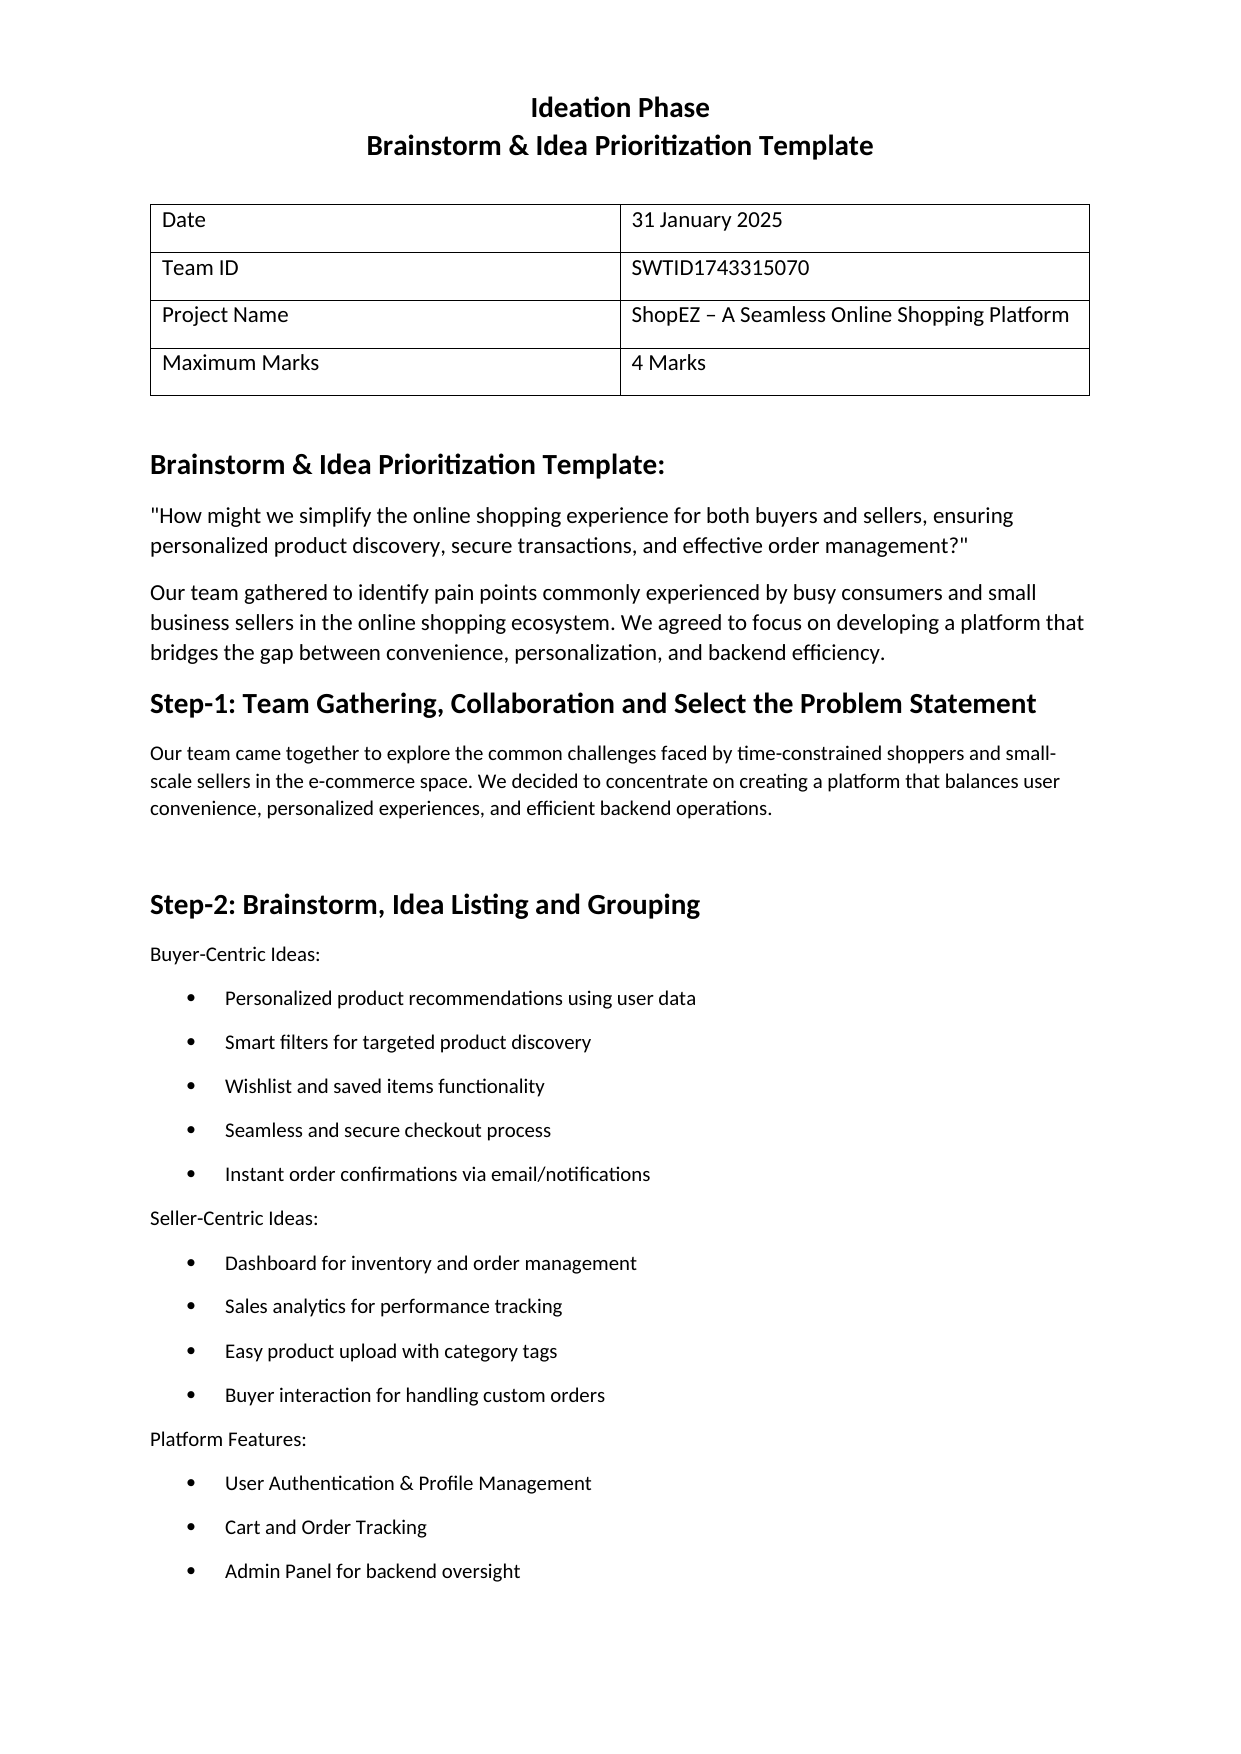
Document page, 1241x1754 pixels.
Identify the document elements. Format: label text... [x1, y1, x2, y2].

list Dashboard for inventory and order management [187, 1250, 1090, 1275]
text Our team came together to explore the common challenges faced by time-constrained shoppers and small-scale sellers in the e-commerce space. We decided to concentrate on creating a platform that balances user convenience, personalized experiences, and efficient backend operations. [150, 740, 1090, 821]
text Step-1: Team Gathering, Collaboration and Select the Problem Statement [150, 685, 1090, 721]
list Wishlist and saved items functionality [187, 1073, 1090, 1099]
table_cell 4 Marks [621, 349, 1089, 395]
list Cart and Order Tracking [187, 1514, 1090, 1539]
list Buyer interaction for handling custom orders [187, 1382, 1090, 1407]
table_cell Team ID [151, 253, 620, 299]
text Seller-Centric Ideas: [150, 1206, 1090, 1231]
text Ideation Phase [150, 89, 1090, 124]
table_cell SWTID1743315070 [621, 253, 1089, 299]
table_cell ShopEZ – A Seamless Online Shopping Platform [621, 301, 1089, 347]
text Brainstorm & Idea Prioritization Template [150, 127, 1090, 163]
text Platform Features: [150, 1426, 1090, 1451]
table_cell Maximum Marks [151, 349, 620, 395]
list Instant order confirmations via email/notifications [187, 1162, 1090, 1187]
text Buyer-Centric Ideas: [150, 941, 1090, 967]
list Seamless and secure checkout process [187, 1117, 1090, 1143]
text Our team gathered to identify pain points commonly experienced by busy consumers and small business sellers in the online shopping ecosystem. We agreed to focus on developing a platform that bridges the gap between convenience, personalization, and backend efficiency. [150, 578, 1090, 666]
list Sales analytics for performance tracking [187, 1294, 1090, 1319]
text "How might we simplify the online shopping experience for both buyers and sellers, ensuring personalized product discovery, secure transactions, and effective order management?" [150, 501, 1090, 559]
list Smart filters for targeted product discovery [187, 1029, 1090, 1055]
table_header 31 January 2025 [621, 205, 1089, 252]
table_cell Project Name [151, 301, 620, 347]
text Step-2: Brainstorm, Idea Listing and Grouping [150, 886, 1090, 922]
list User Authentication & Profile Management [187, 1470, 1090, 1495]
list Easy product upload with category tags [187, 1338, 1090, 1363]
list Personalized product recommendations using user data [187, 985, 1090, 1011]
text Brainstorm & Idea Prioritization Template: [150, 446, 1090, 481]
list Admin Panel for backend oversight [187, 1558, 1090, 1583]
table_header Date [151, 205, 620, 252]
